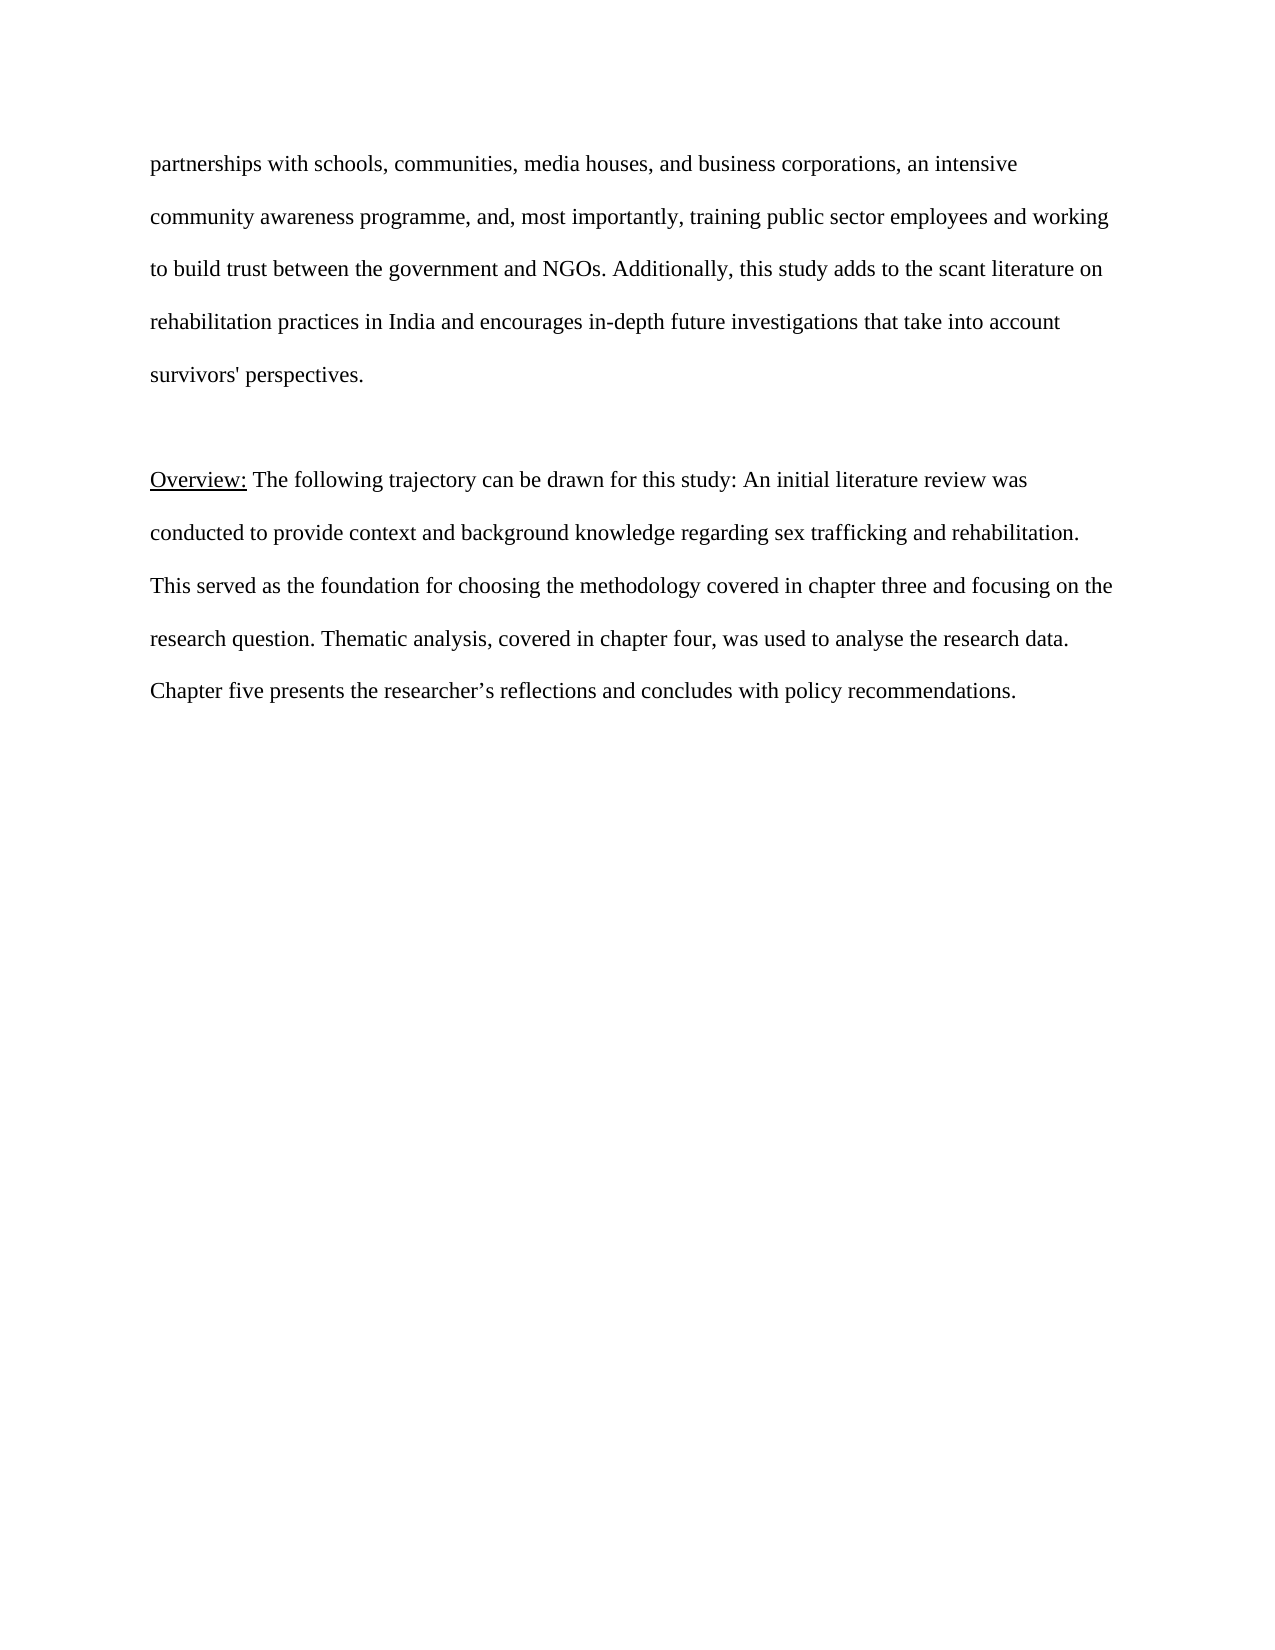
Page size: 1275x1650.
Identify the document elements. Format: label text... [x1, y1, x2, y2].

text Chapter five presents the researcher’s reflections and concludes with policy recommendations. [150, 677, 1139, 704]
text Overview: The following trajectory can be drawn for this study: An initial literature review was [150, 466, 1139, 493]
text partnerships with schools, communities, media houses, and business corporations, an intensive community awareness programme, and, most importantly, training public sector employees and working to build trust between the government and NGOs. Additionally, this study adds to the scant literature on rehabilitation practices in India and encourages in-depth future investigations that take into account survivors' perspectives. [150, 150, 1116, 387]
text conducted to provide context and background knowledge regarding sex trafficking and rehabilitation. This served as the foundation for choosing the methodology covered in chapter three and focusing on the research question. Thematic analysis, covered in chapter four, was used to analyse the research data. [150, 519, 1116, 651]
